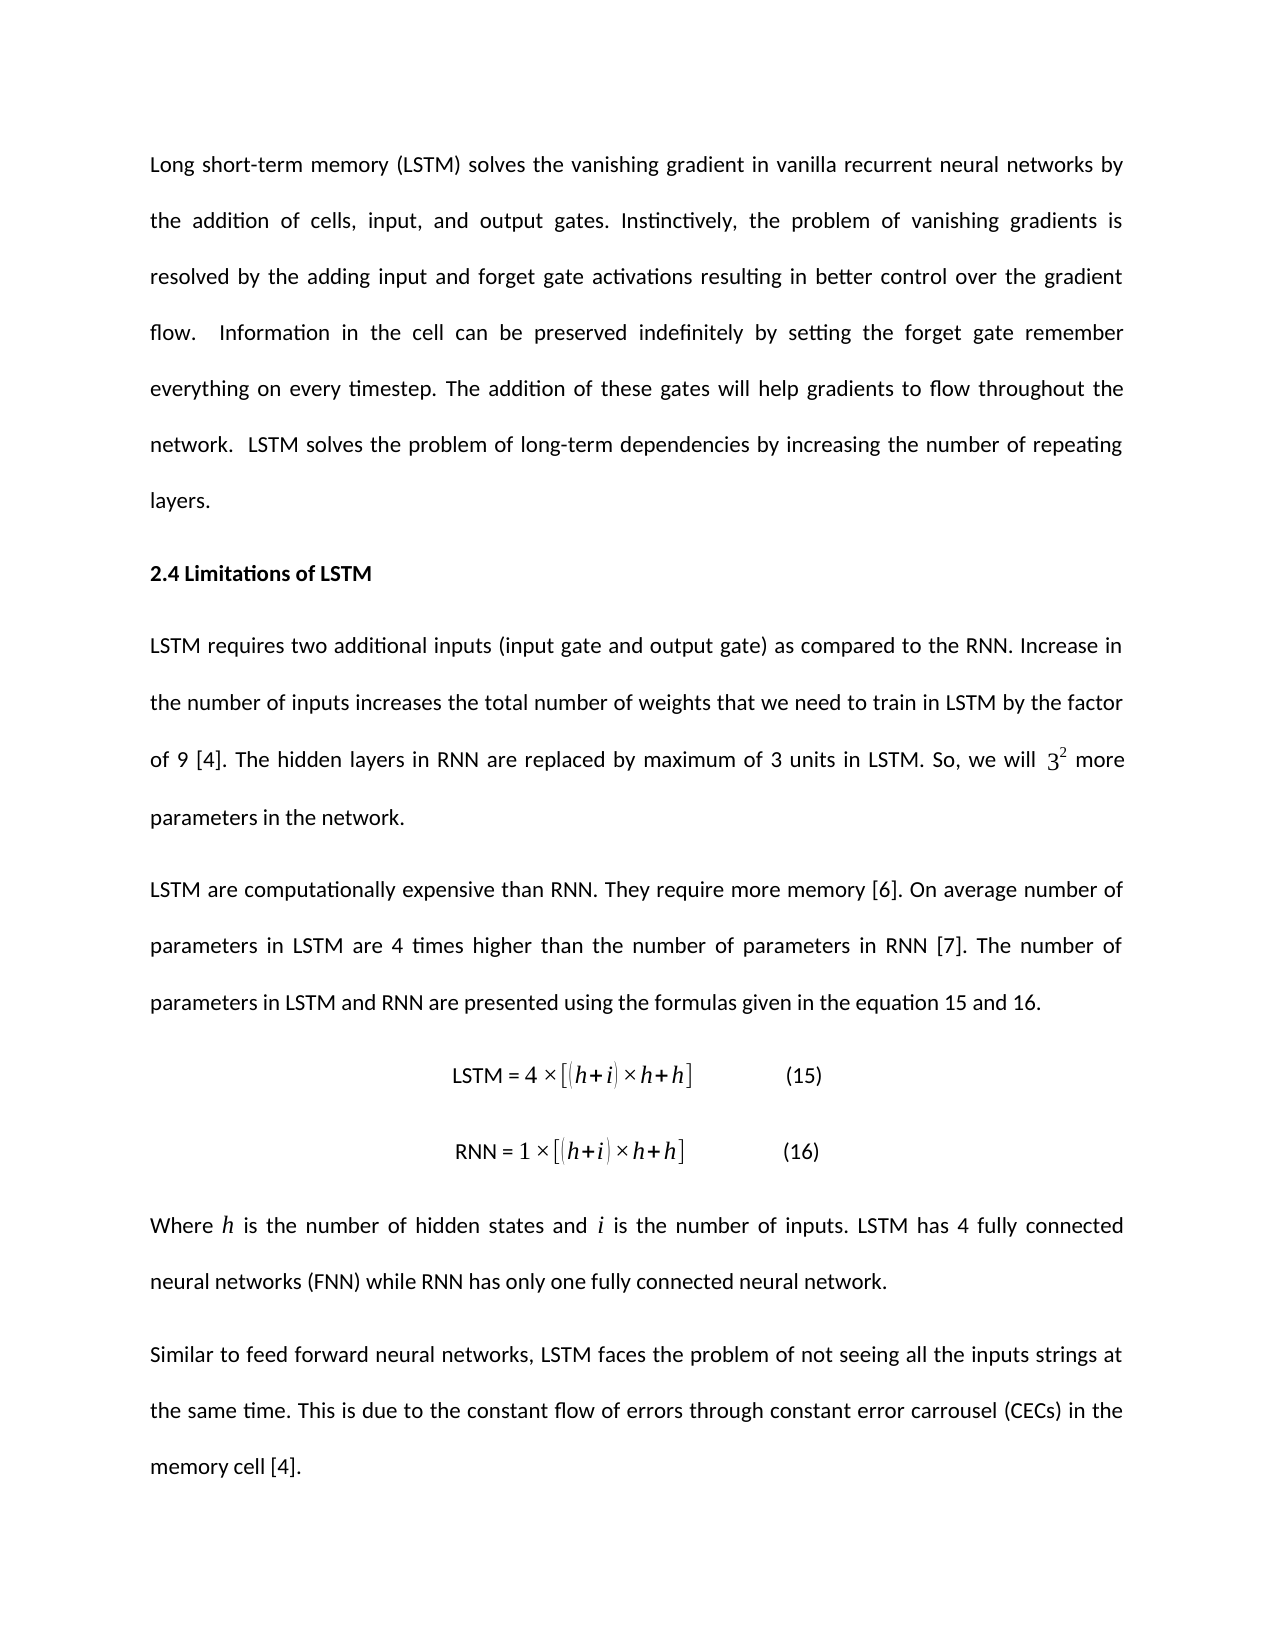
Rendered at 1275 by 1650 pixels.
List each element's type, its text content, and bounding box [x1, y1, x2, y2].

text LSTM = (15) [150, 1060, 1125, 1091]
text Where is the number of hidden states and is the number of inputs. LSTM has 4 fully connected neural networks (FNN) while RNN has only one fully connected neural network. [150, 1211, 1125, 1295]
text 2.4 Limitations of LSTM [150, 559, 1125, 587]
text RNN = (16) [150, 1136, 1125, 1166]
text LSTM requires two additional inputs (input gate and output gate) as compared to the RNN. Increase in the number of inputs increases the total number of weights that we need to train in LSTM by the factor of 9 [4]. The hidden layers in RNN are replaced by maximum of 3 units in LSTM. So, we will more parameters in the network. [150, 632, 1125, 831]
text Long short-term memory (LSTM) solves the vanishing gradient in vanilla recurrent neural networks by the addition of cells, input, and output gates. Instinctively, the problem of vanishing gradients is resolved by the adding input and forget gate activations resulting in better control over the gradient flow. Information in the cell can be preserved indefinitely by setting the forget gate remember everything on every timestep. The addition of these gates will help gradients to flow throughout the network. LSTM solves the problem of long-term dependencies by increasing the number of repeating layers. [150, 150, 1125, 514]
text Similar to feed forward neural networks, LSTM faces the problem of not seeing all the inputs strings at the same time. This is due to the constant flow of errors through constant error carrousel (CECs) in the memory cell [4]. [150, 1340, 1125, 1480]
text LSTM are computationally expensive than RNN. They require more memory [6]. On average number of parameters in LSTM are 4 times higher than the number of parameters in RNN [7]. The number of parameters in LSTM and RNN are presented using the formulas given in the equation 15 and 16. [150, 876, 1125, 1016]
